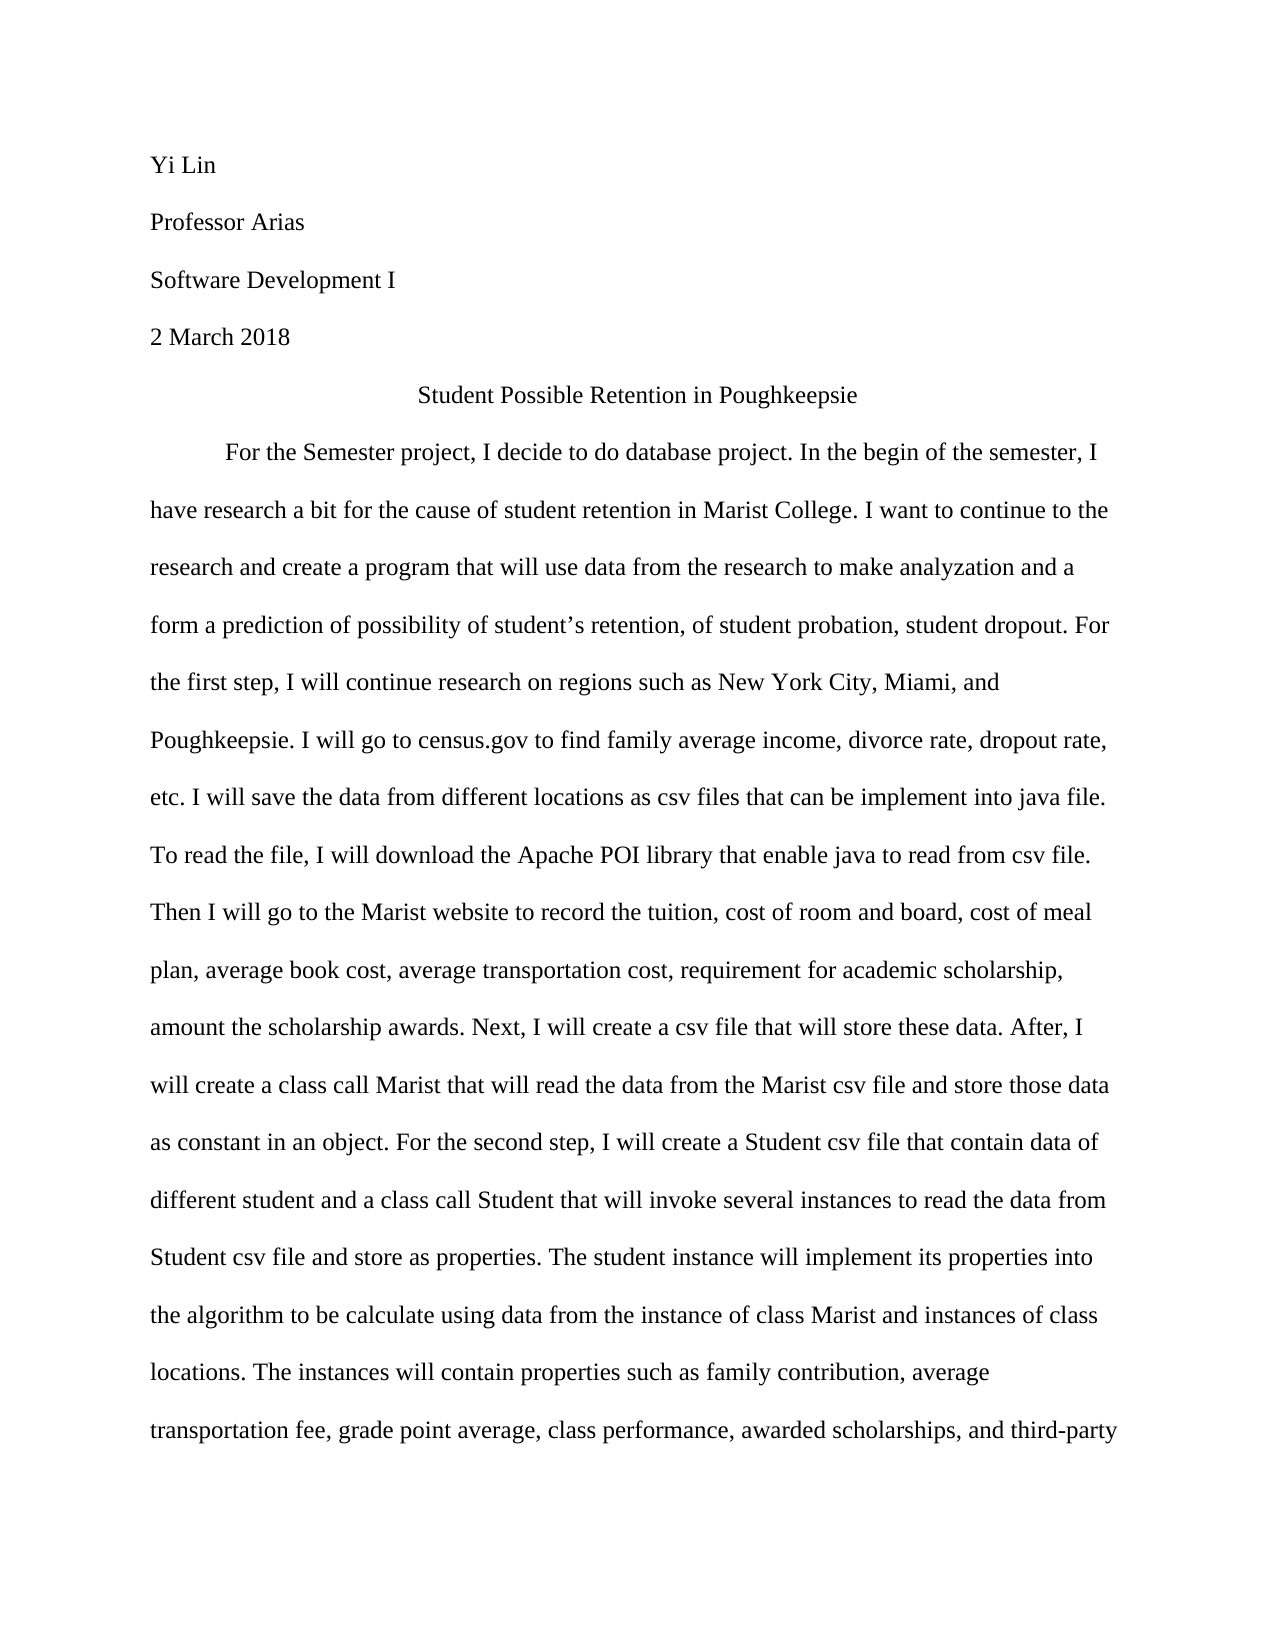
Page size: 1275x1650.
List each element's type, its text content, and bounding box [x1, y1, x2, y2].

text 2 March 2018 [150, 322, 1125, 351]
text Software Development I [150, 265, 1125, 294]
text Student Possible Retention in Poughkeepsie [150, 380, 1125, 409]
text Professor Arias [150, 207, 1125, 236]
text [150, 437, 1125, 1444]
text Yi Lin [150, 150, 1125, 179]
